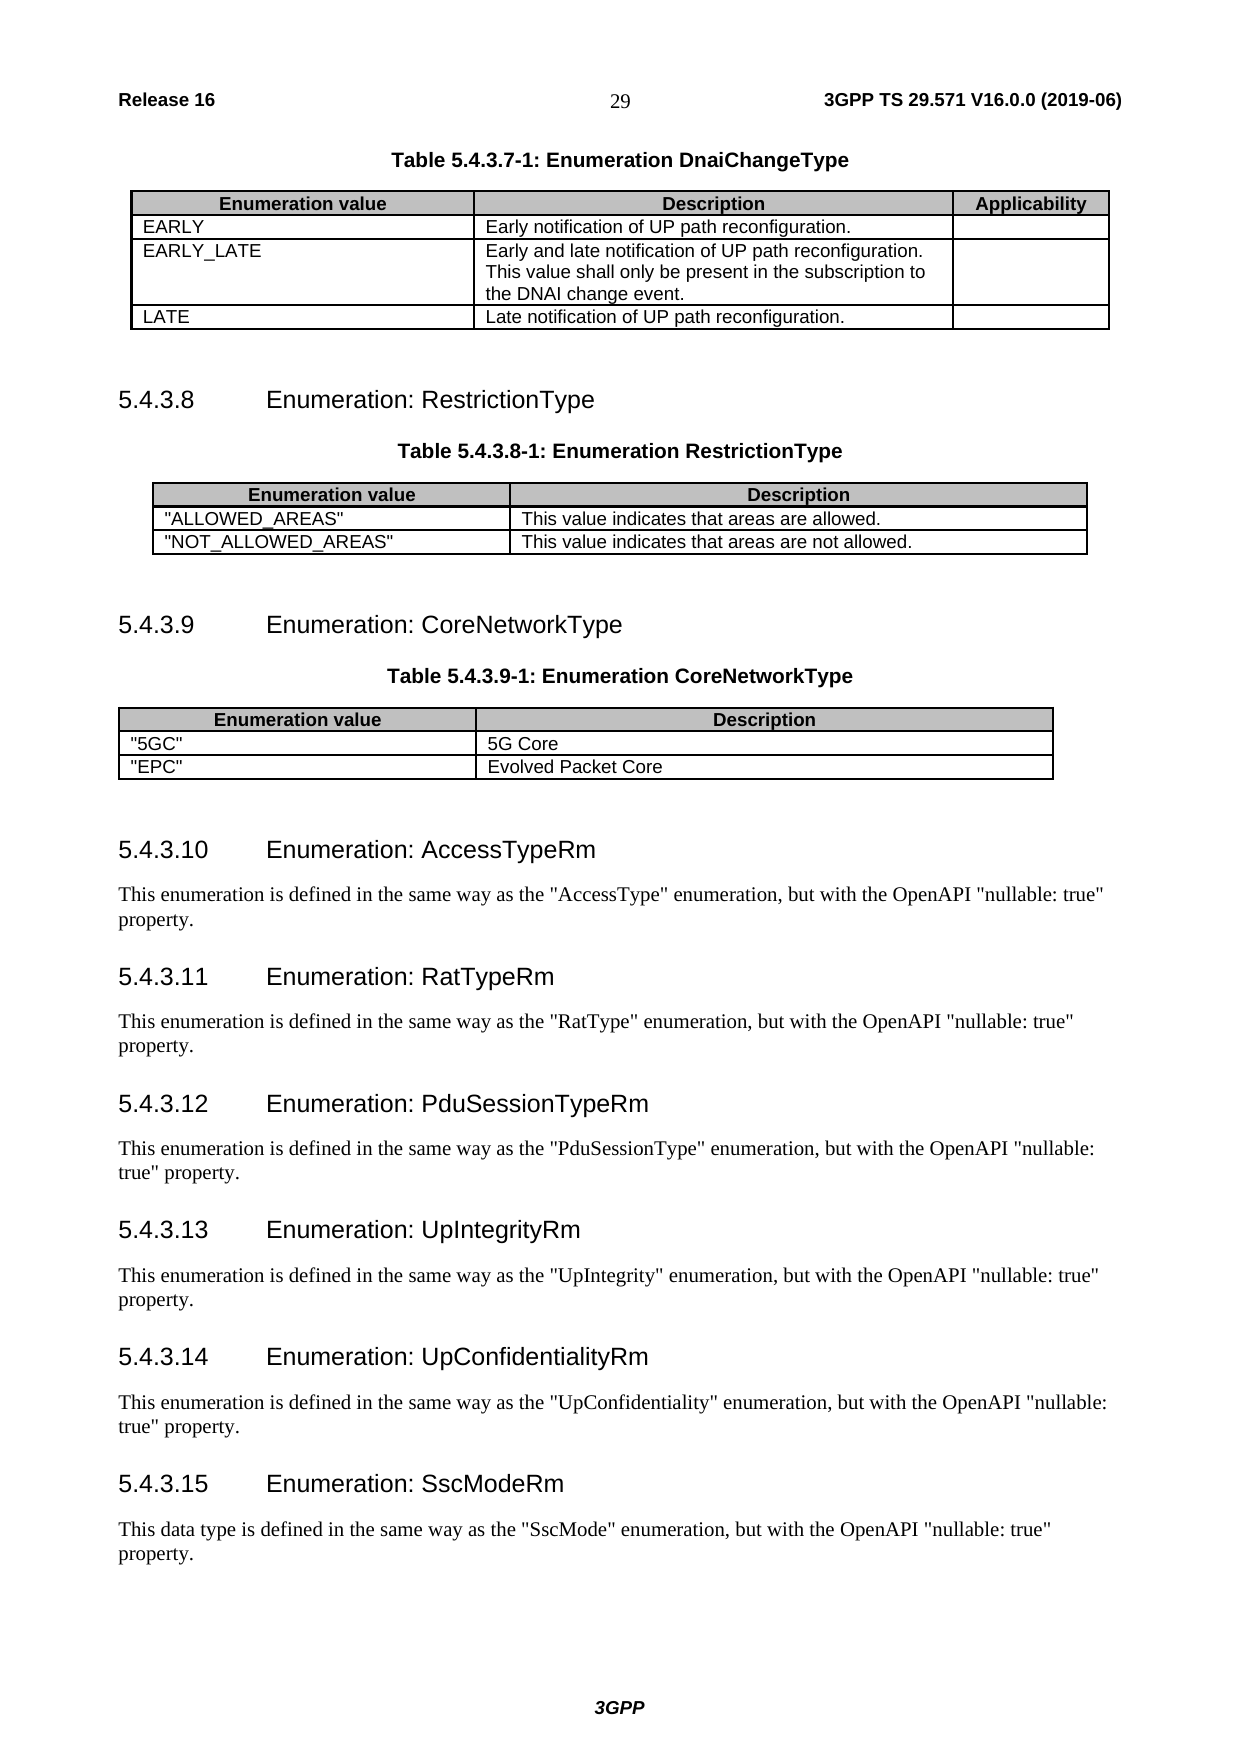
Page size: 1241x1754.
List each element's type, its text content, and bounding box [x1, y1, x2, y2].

subtitle 5.4.3.8 Enumeration: RestrictionType [118, 385, 1122, 414]
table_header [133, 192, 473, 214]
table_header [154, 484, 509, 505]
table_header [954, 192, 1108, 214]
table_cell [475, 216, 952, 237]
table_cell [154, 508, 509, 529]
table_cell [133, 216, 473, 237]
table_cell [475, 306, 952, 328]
subtitle 5.4.3.10 Enumeration: AccessTypeRm [118, 835, 1122, 864]
text Table 5.4.3.8-1: Enumeration RestrictionType [118, 439, 1122, 463]
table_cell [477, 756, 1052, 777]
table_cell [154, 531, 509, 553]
subtitle 5.4.3.12 Enumeration: PduSessionTypeRm [118, 1089, 1122, 1117]
subtitle 5.4.3.14 Enumeration: UpConfidentialityRm [118, 1342, 1122, 1371]
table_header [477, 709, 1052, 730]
subtitle 5.4.3.15 Enumeration: SscModeRm [118, 1469, 1122, 1498]
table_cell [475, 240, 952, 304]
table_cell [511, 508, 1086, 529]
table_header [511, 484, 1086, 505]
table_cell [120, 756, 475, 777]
text This enumeration is defined in the same way as the "UpConfidentiality" enumeration, but with the OpenAPI "nullable: true" property. [118, 1390, 1122, 1438]
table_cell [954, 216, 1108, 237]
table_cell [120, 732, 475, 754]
text Table 5.4.3.9-1: Enumeration CoreNetworkType [118, 664, 1122, 688]
subtitle 5.4.3.11 Enumeration: RatTypeRm [118, 962, 1122, 991]
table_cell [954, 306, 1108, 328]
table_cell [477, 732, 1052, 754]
text This enumeration is defined in the same way as the "RatType" enumeration, but with the OpenAPI "nullable: true" property. [118, 1009, 1122, 1057]
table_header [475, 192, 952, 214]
text This enumeration is defined in the same way as the "UpIntegrity" enumeration, but with the OpenAPI "nullable: true" property. [118, 1263, 1122, 1311]
subtitle 5.4.3.13 Enumeration: UpIntegrityRm [118, 1216, 1122, 1244]
subtitle 5.4.3.9 Enumeration: CoreNetworkType [118, 610, 1122, 639]
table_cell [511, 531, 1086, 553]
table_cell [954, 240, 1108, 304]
text This enumeration is defined in the same way as the "AccessType" enumeration, but with the OpenAPI "nullable: true" property. [118, 882, 1122, 931]
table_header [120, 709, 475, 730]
text This data type is defined in the same way as the "SscMode" enumeration, but with the OpenAPI "nullable: true" property. [118, 1517, 1122, 1565]
text This enumeration is defined in the same way as the "PduSessionType" enumeration, but with the OpenAPI "nullable: true" property. [118, 1136, 1122, 1184]
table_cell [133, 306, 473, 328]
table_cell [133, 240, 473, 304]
text Table 5.4.3.7-1: Enumeration DnaiChangeType [118, 147, 1122, 171]
